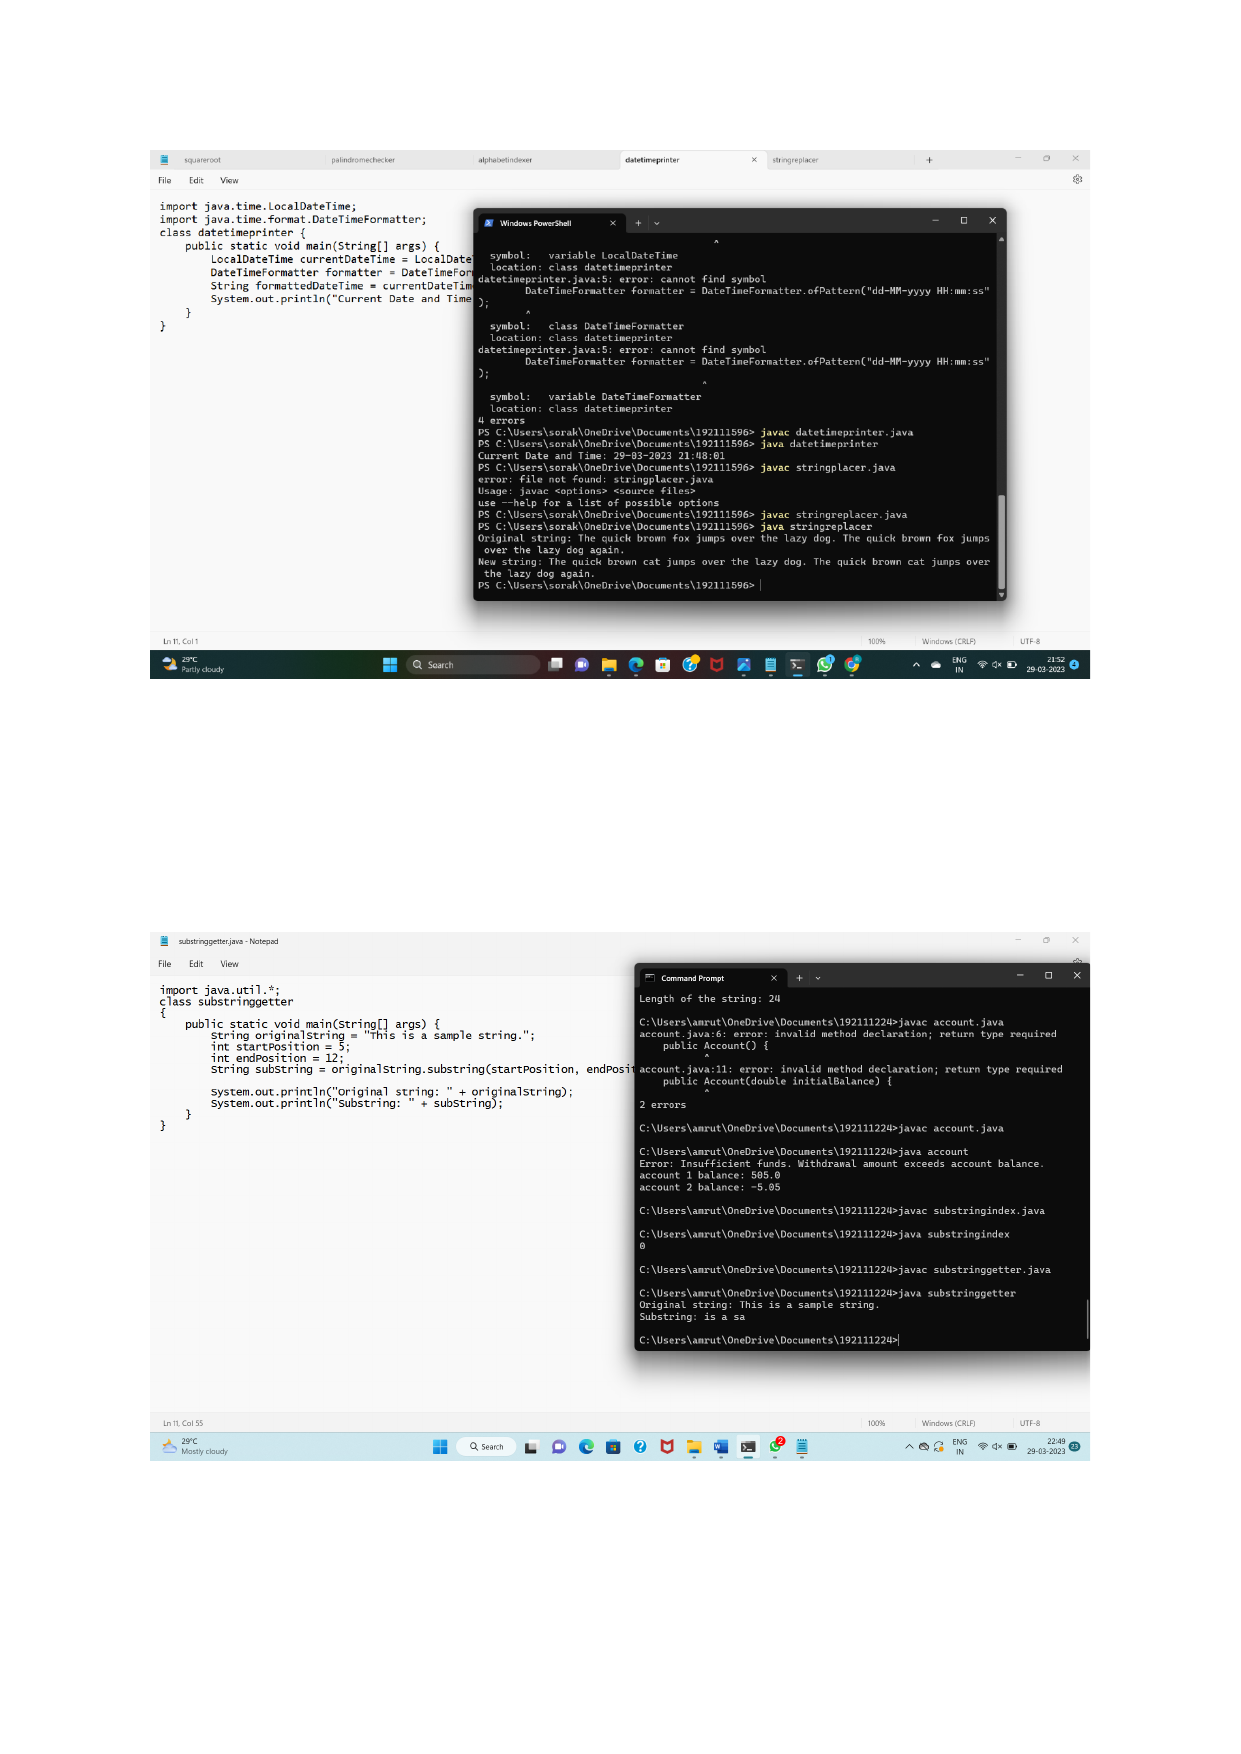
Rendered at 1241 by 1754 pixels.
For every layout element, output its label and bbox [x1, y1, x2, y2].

picture [150, 932, 1091, 1461]
picture [150, 150, 1091, 679]
